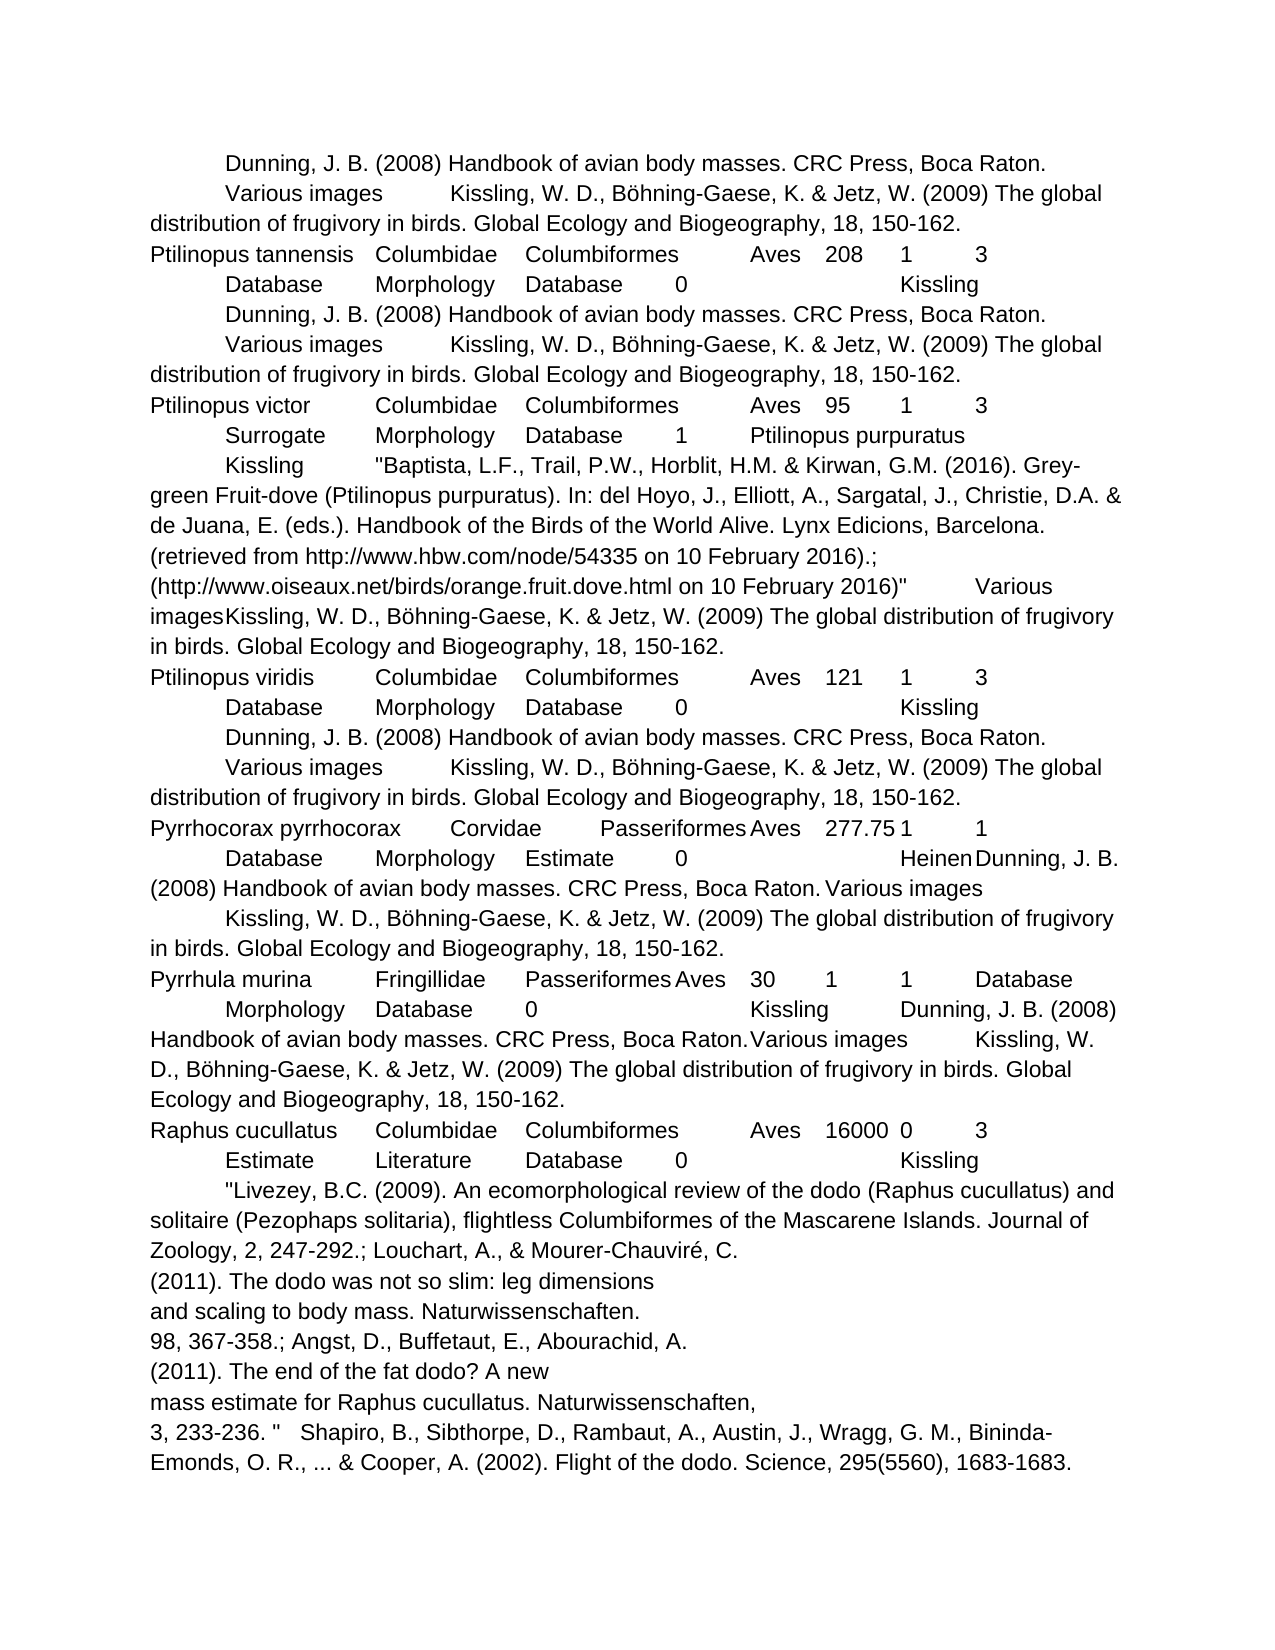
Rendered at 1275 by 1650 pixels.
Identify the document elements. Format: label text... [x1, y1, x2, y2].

text Raphus cucullatus Columbidae Columbiformes Aves 16000 0 3 Estimate Literature Database 0 Kissling "Livezey, B.C. (2009). An ecomorphological review of the dodo (Raphus cucullatus) and solitaire (Pezophaps solitaria), flightless Columbiformes of the Mascarene Islands. Journal of Zoology, 2, 247-292.; Louchart, A., & Mourer-Chauviré, C. [150, 1117, 1125, 1264]
text (2011). The dodo was not so slim: leg dimensions [150, 1268, 1125, 1294]
text Ptilinopus viridis Columbidae Columbiformes Aves 121 1 3 Database Morphology Database 0 Kissling Dunning, J. B. (2008) Handbook of avian body masses. CRC Press, Boca Raton. Various images Kissling, W. D., Böhning-Gaese, K. & Jetz, W. (2009) The global distribution of frugivory in birds. Global Ecology and Biogeography, 18, 150-162. [150, 663, 1125, 811]
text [150, 1419, 1125, 1475]
text Ptilinopus tannensis Columbidae Columbiformes Aves 208 1 3 Database Morphology Database 0 Kissling Dunning, J. B. (2008) Handbook of avian body masses. CRC Press, Boca Raton. Various images Kissling, W. D., Böhning-Gaese, K. & Jetz, W. (2009) The global distribution of frugivory in birds. Global Ecology and Biogeography, 18, 150-162. [150, 241, 1125, 388]
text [150, 150, 1125, 237]
text 98, 367-358.; Angst, D., Buffetaut, E., Abourachid, A. [150, 1328, 1125, 1354]
text (2011). The end of the fat dodo? A new [150, 1358, 1125, 1385]
text mass estimate for Raphus cucullatus. Naturwissenschaften, [150, 1388, 1125, 1415]
text Pyrrhula murina Fringillidae Passeriformes Aves 30 1 1 Database Morphology Database 0 Kissling Dunning, J. B. (2008) Handbook of avian body masses. CRC Press, Boca Raton. Various images Kissling, W. D., Böhning-Gaese, K. & Jetz, W. (2009) The global distribution of frugivory in birds. Global Ecology and Biogeography, 18, 150-162. [150, 966, 1125, 1113]
text Pyrrhocorax pyrrhocorax Corvidae Passeriformes Aves 277.75 1 1 Database Morphology Estimate 0 Heinen Dunning, J. B. (2008) Handbook of avian body masses. CRC Press, Boca Raton. Various images Kissling, W. D., Böhning-Gaese, K. & Jetz, W. (2009) The global distribution of frugivory in birds. Global Ecology and Biogeography, 18, 150-162. [150, 814, 1125, 962]
text and scaling to body mass. Naturwissenschaften. [150, 1298, 1125, 1324]
text Ptilinopus victor Columbidae Columbiformes Aves 95 1 3 Surrogate Morphology Database 1 Ptilinopus purpuratus Kissling "Baptista, L.F., Trail, P.W., Horblit, H.M. & Kirwan, G.M. (2016). Grey-green Fruit-dove (Ptilinopus purpuratus). In: del Hoyo, J., Elliott, A., Sargatal, J., Christie, D.A. & de Juana, E. (eds.). Handbook of the Birds of the World Alive. Lynx Edicions, Barcelona. (retrieved from http://www.hbw.com/node/54335 on 10 February 2016).; (http://www.oiseaux.net/birds/orange.fruit.dove.html on 10 February 2016)" Various images Kissling, W. D., Böhning-Gaese, K. & Jetz, W. (2009) The global distribution of frugivory in birds. Global Ecology and Biogeography, 18, 150-162. [150, 392, 1125, 660]
